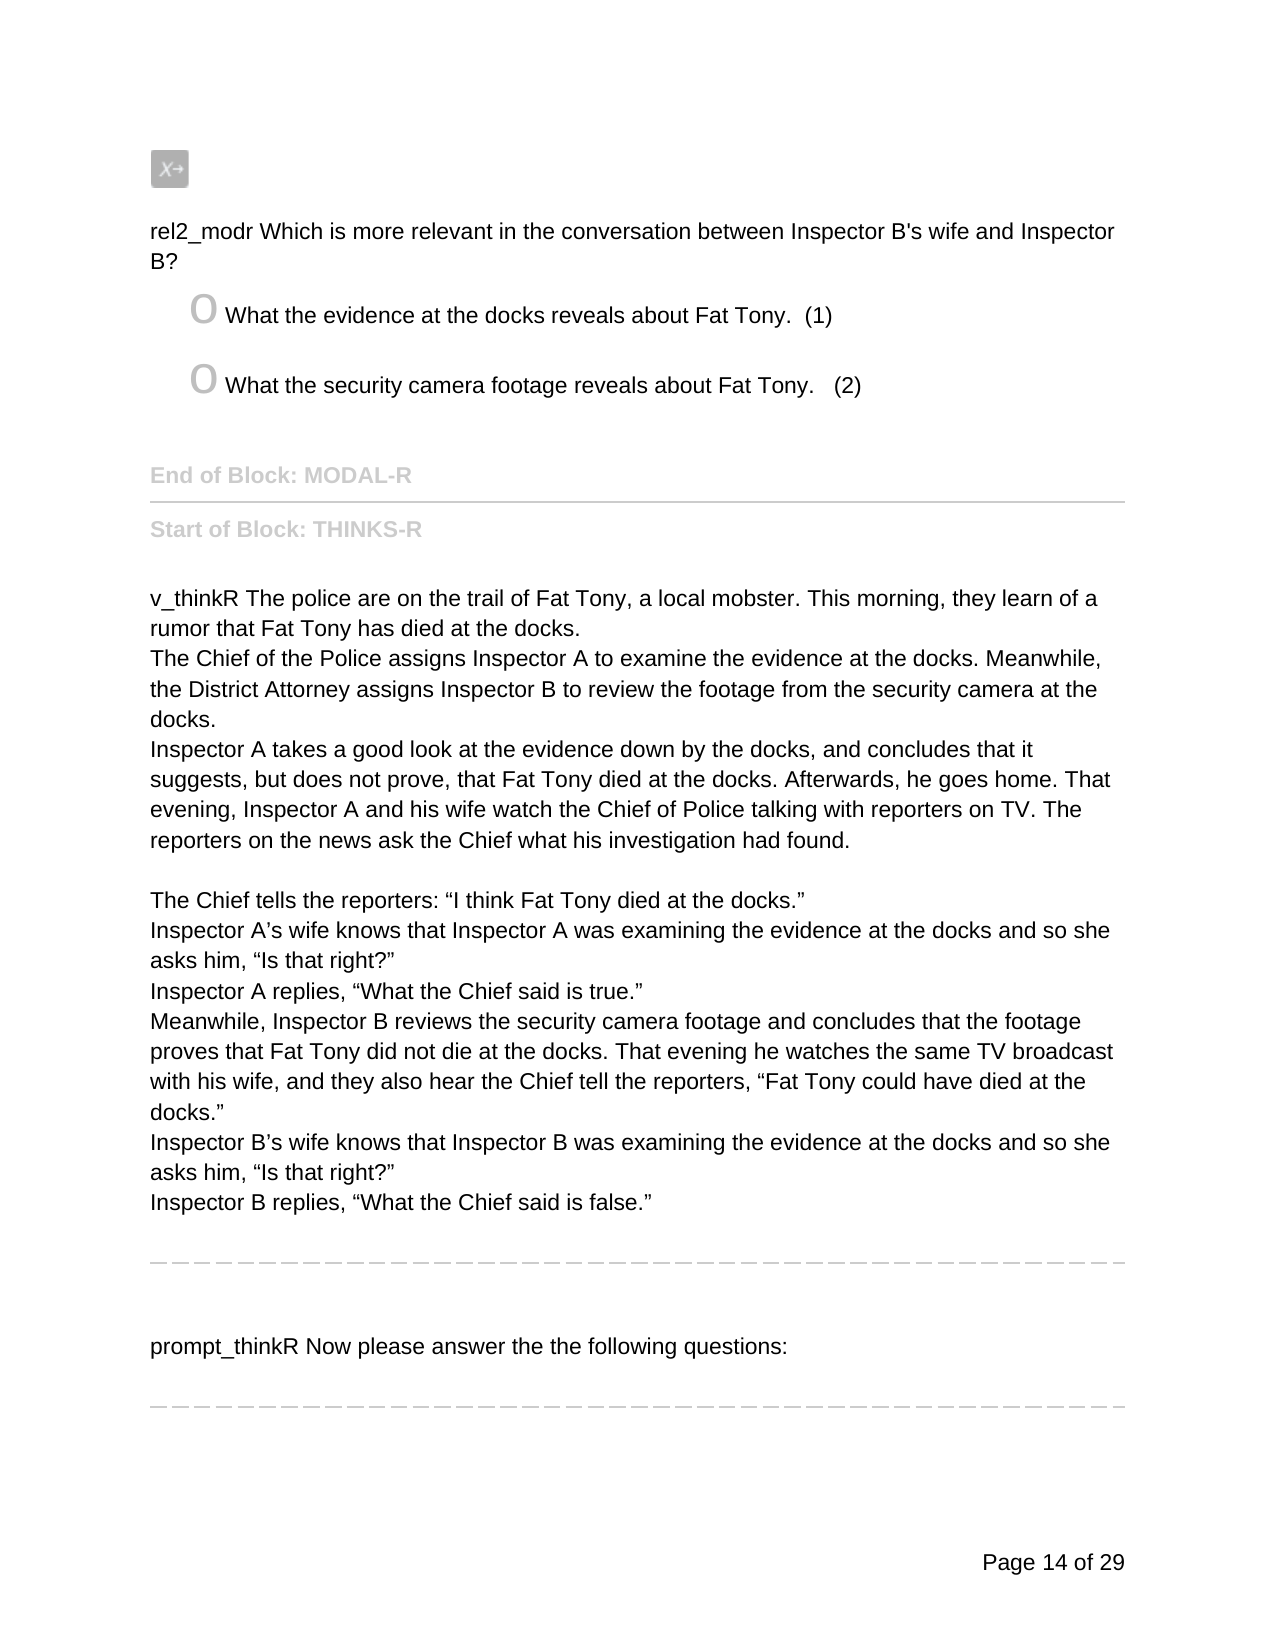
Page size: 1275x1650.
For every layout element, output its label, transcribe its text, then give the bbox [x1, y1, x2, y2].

list What the evidence at the docks reveals about Fat Tony. (1) [187, 278, 1125, 339]
text End of Block: MODAL-R [150, 462, 1125, 488]
text v_thinkR The police are on the trail of Fat Tony, a local mobster. This morning, they learn of a rumor that Fat Tony has died at the docks. The Chief of the Police assigns Inspector A to examine the evidence at the docks. Meanwhile, the District Attorney assigns Inspector B to review the footage from the security camera at the docks. Inspector A takes a good look at the evidence down by the docks, and concludes that it suggests, but does not prove, that Fat Tony died at the docks. Afterwards, he goes home. That evening, Inspector A and his wife watch the Chief of Police talking with reporters on TV. The reporters on the news ask the Chief what his investigation had found. The Chief tells the reporters: “I think Fat Tony died at the docks.” Inspector A’s wife knows that Inspector A was examining the evidence at the docks and so she asks him, “Is that right?” Inspector A replies, “What the Chief said is true.” Meanwhile, Inspector B reviews the security camera footage and concludes that the footage proves that Fat Tony did not die at the docks. That evening he watches the same TV broadcast with his wife, and they also hear the Chief tell the reporters, “Fat Tony could have died at the docks.” Inspector B’s wife knows that Inspector B was examining the evidence at the docks and so she asks him, “Is that right?” Inspector B replies, “What the Chief said is false.” [150, 585, 1125, 1216]
text prompt_thinkR Now please answer the the following questions: [150, 1333, 1125, 1359]
text rel2_modr Which is more relevant in the conversation between Inspector B's wife and Inspector B? [150, 218, 1125, 274]
text Start of Block: THINKS-R [150, 516, 1125, 542]
picture [151, 150, 189, 188]
list What the security camera footage reveals about Fat Tony. (2) [187, 349, 1125, 410]
